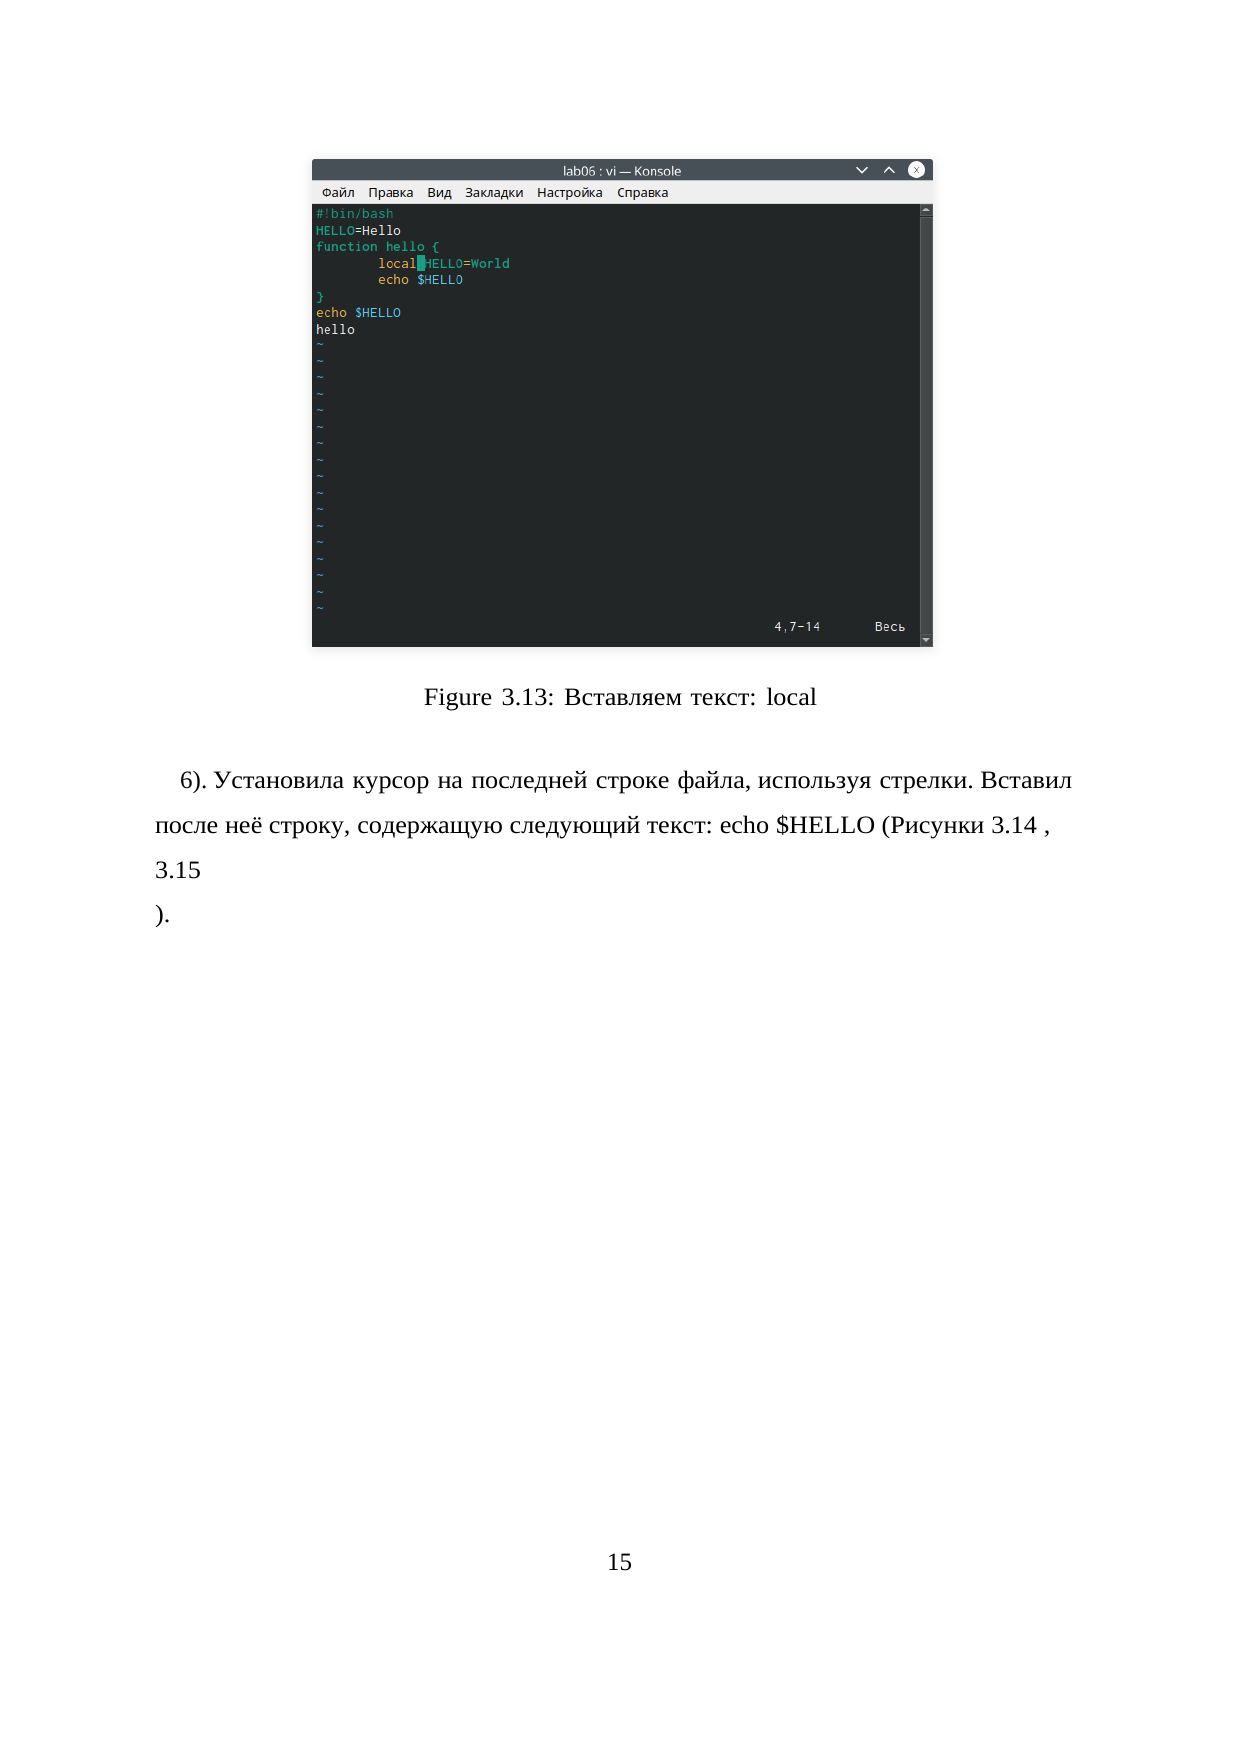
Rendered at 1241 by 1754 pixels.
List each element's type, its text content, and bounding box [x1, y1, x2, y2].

text ). [155, 899, 1103, 928]
list Установила курсор на последней строке файла, используя стрелки. Вставил после неё строку, содержащую следующий текст: echo $HELLO (Рисунки 3.14 , 3.15 [155, 765, 1085, 883]
picture [294, 143, 950, 666]
text Figure 3.13: Вставляем текст: local [296, 682, 944, 711]
